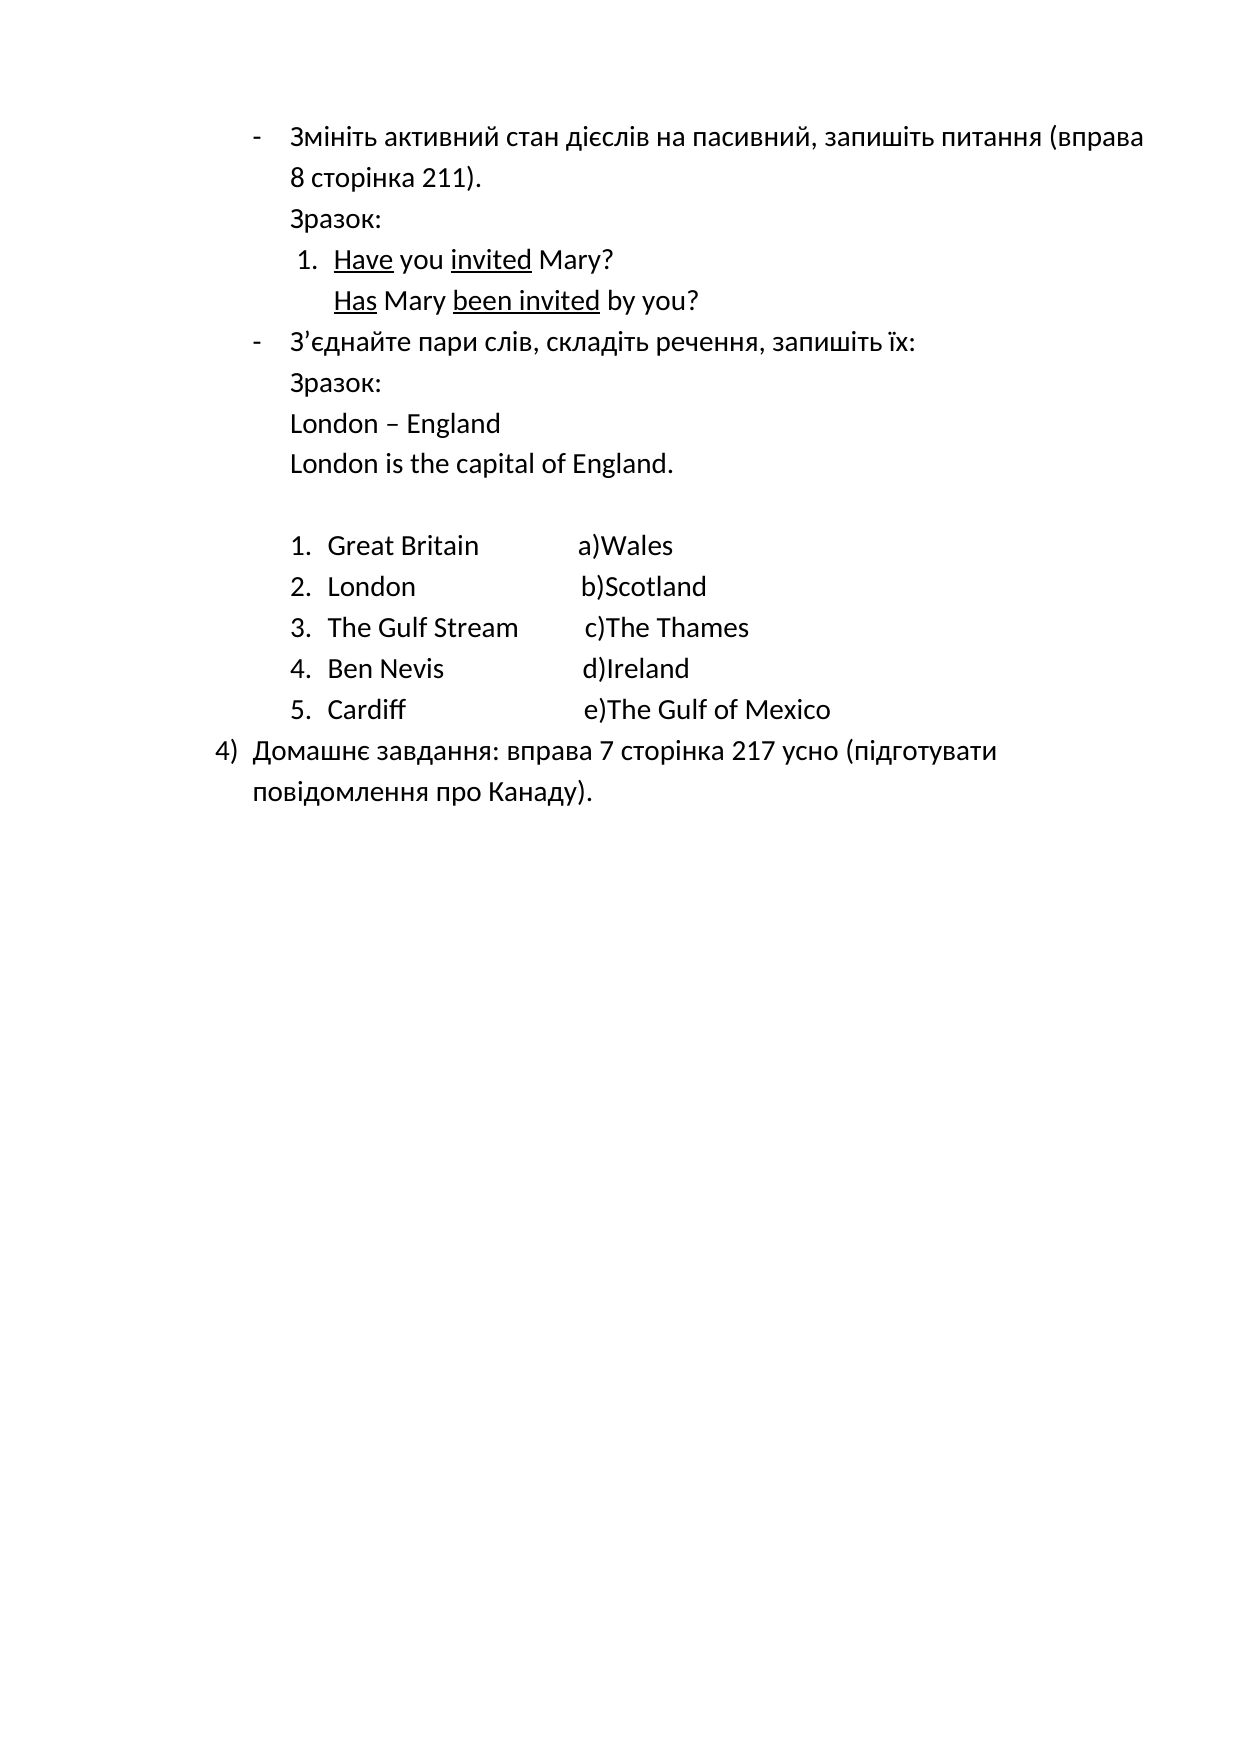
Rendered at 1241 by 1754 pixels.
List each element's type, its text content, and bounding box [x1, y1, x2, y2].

list London is the capital of England. [290, 446, 1152, 481]
list Have you invited Mary? [296, 241, 1152, 277]
list Домашнє завдання: вправа 7 сторінка 217 усно (підготувати повідомлення про Канаду). [215, 732, 1152, 809]
list Ben Nevis d)Ireland [290, 650, 1152, 686]
list Зразок: [290, 364, 1152, 399]
list Has Mary been invited by you? [333, 282, 1152, 317]
list Great Britain a)Wales [290, 527, 1152, 563]
list З’єднайте пари слів, складіть речення, запишіть їх: [252, 323, 1152, 358]
list Cardiff e)The Gulf of Mexico [290, 691, 1152, 727]
list The Gulf Stream c)The Thames [290, 609, 1152, 645]
list London – England [290, 405, 1152, 440]
list London b)Scotland [290, 568, 1152, 604]
list Змініть активний стан дієслів на пасивний, запишіть питання (вправа 8 сторінка 211). [252, 118, 1152, 195]
list Зразок: [290, 200, 1152, 236]
